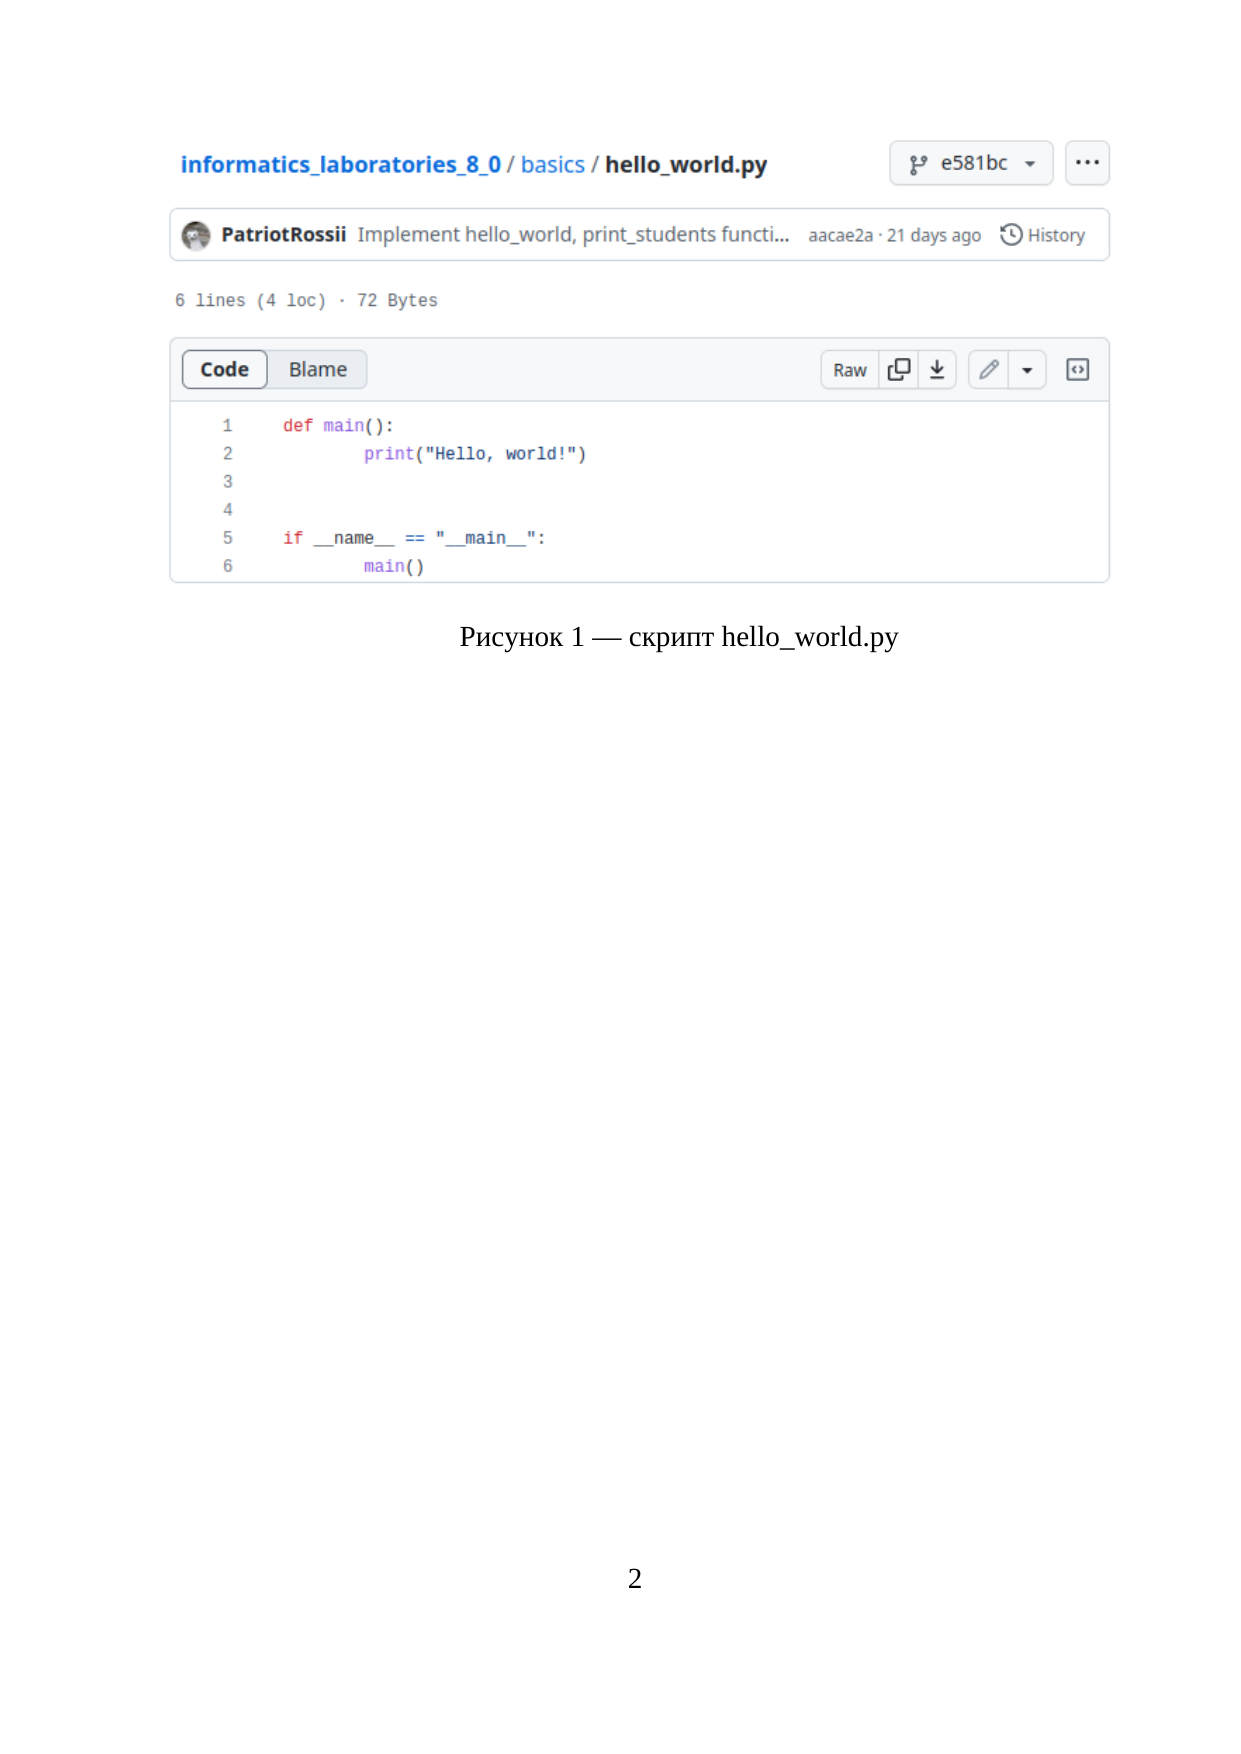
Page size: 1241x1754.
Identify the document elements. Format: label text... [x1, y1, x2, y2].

picture [147, 118, 1123, 603]
text Рисунок 1 — скрипт hello_world.py [148, 603, 1122, 653]
